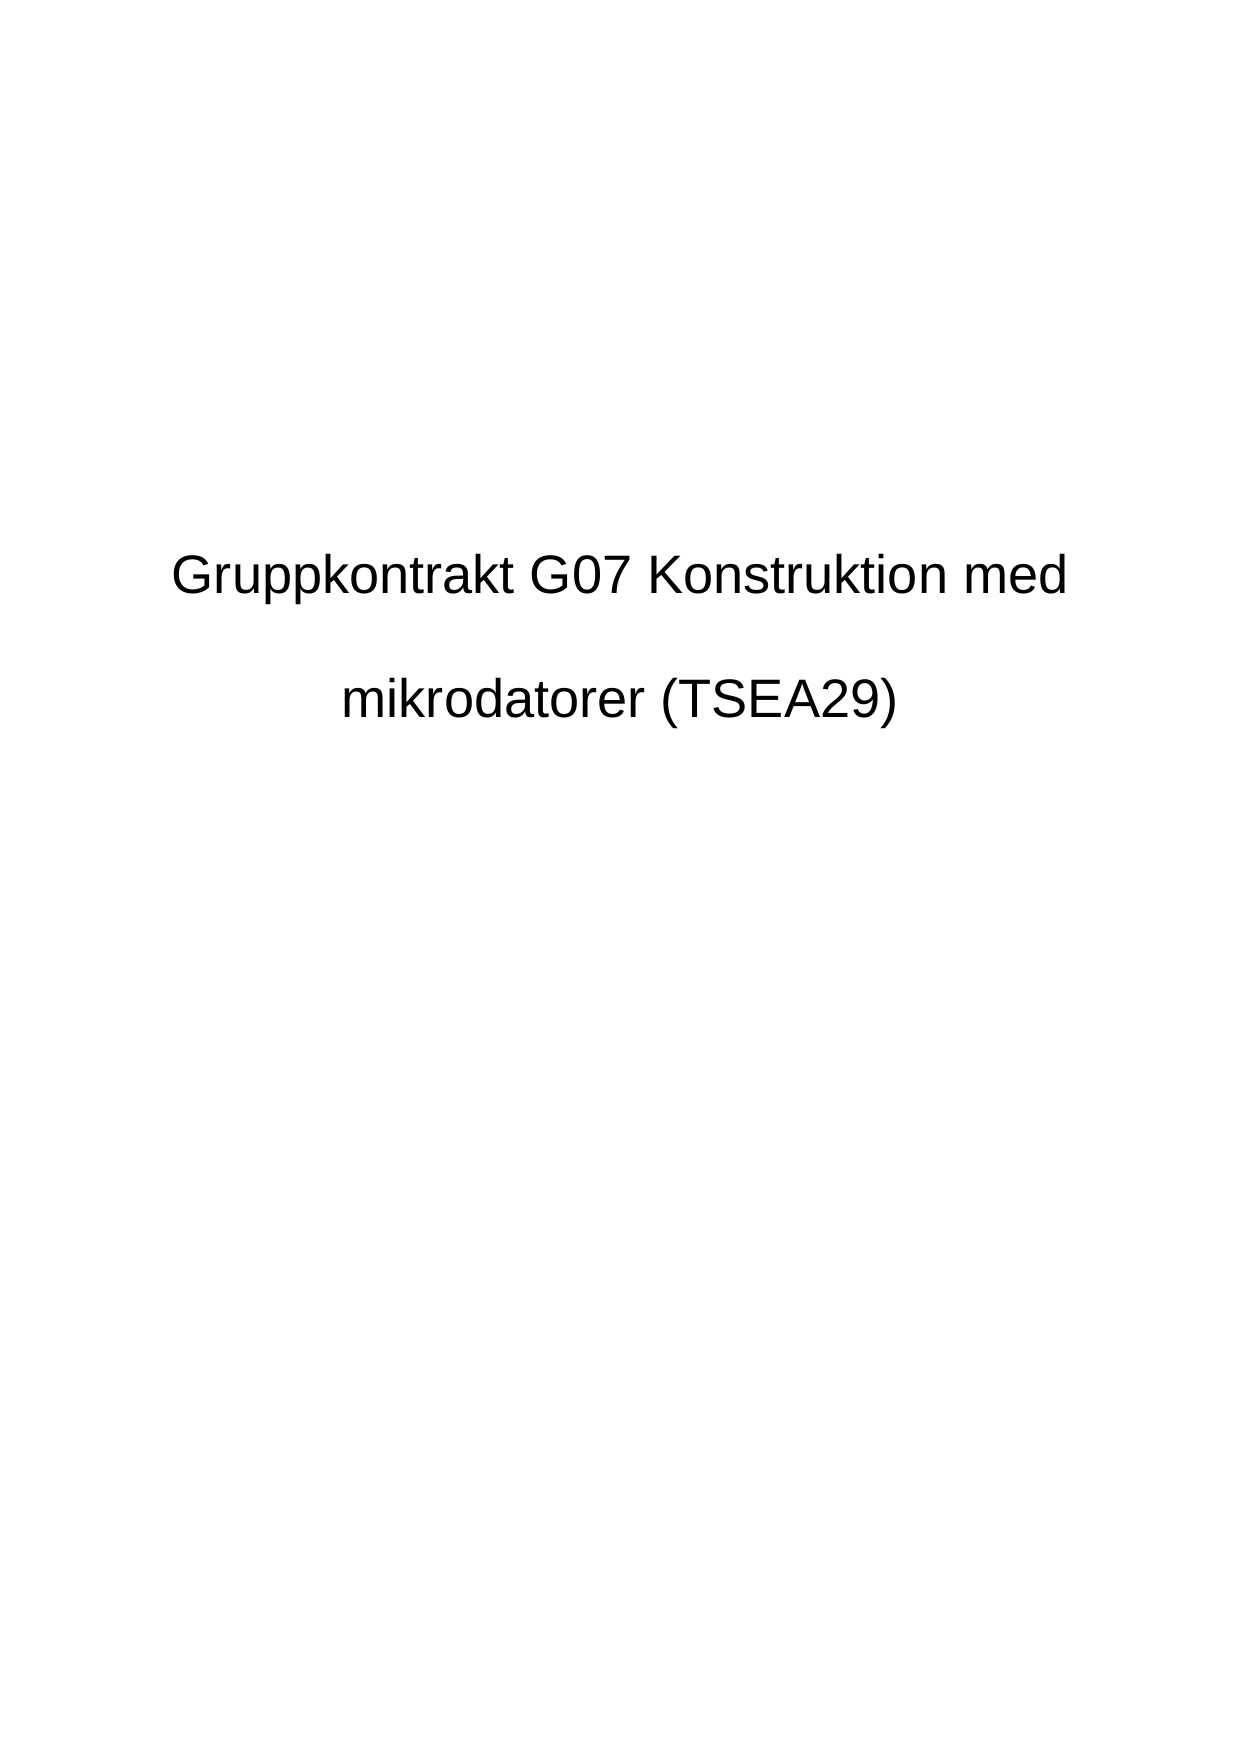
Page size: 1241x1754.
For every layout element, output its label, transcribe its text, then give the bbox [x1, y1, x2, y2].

title Gruppkontrakt G07 Konstruktion med mikrodatorer (TSEA29) [150, 542, 1090, 729]
